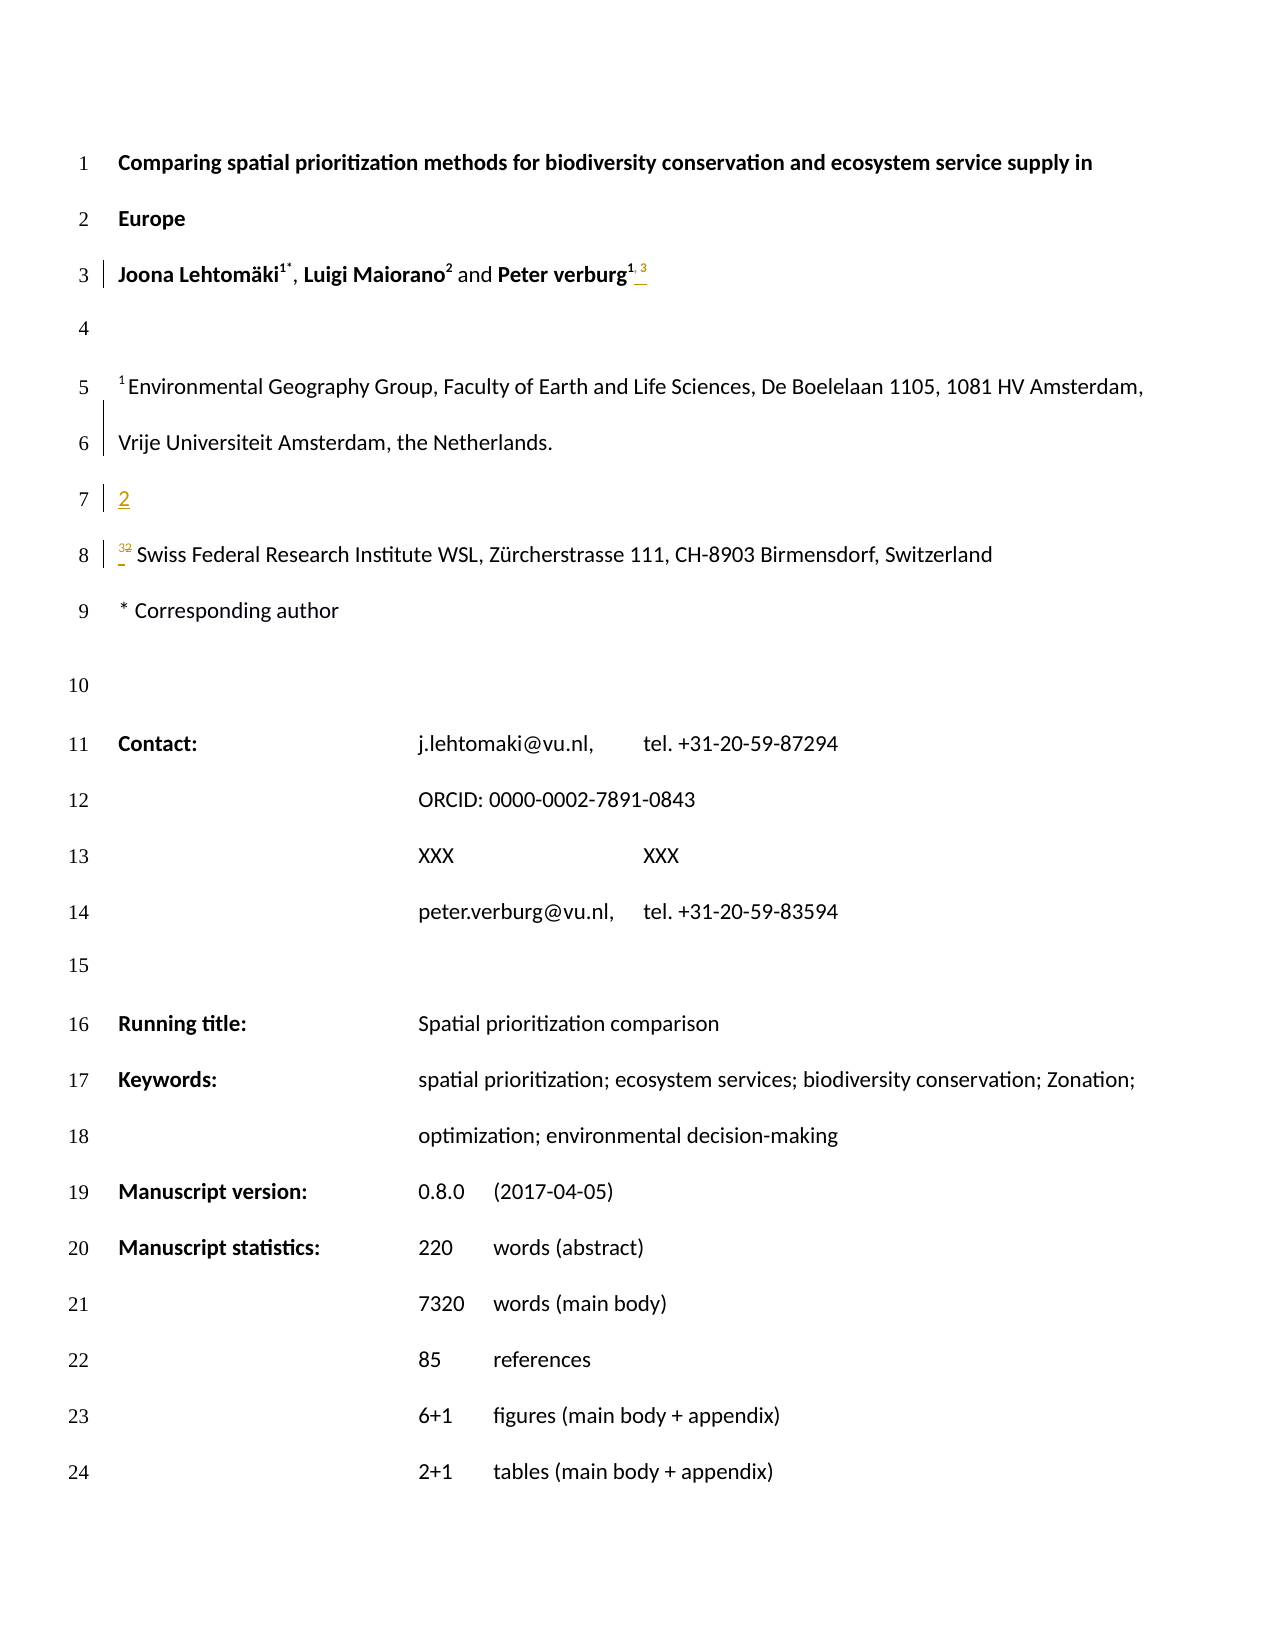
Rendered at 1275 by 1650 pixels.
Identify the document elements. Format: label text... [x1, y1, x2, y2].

text 1 Environmental Geography Group, Faculty of Earth and Life Sciences, De Boelelaan 1105, 1081 HV Amsterdam, Vrije Universiteit Amsterdam, the Netherlands. [118, 372, 1157, 456]
text Swiss Federal Research Institute WSL, Zürcherstrasse 111, CH-8903 Birmensdorf, Switzerland [118, 540, 1157, 568]
text Manuscript version: 0.8.0 (2017-04-05) [118, 1177, 1157, 1205]
text Running title: Spatial prioritization comparison [118, 1009, 1157, 1037]
text peter.verburg@vu.nl, tel. +31-20-59-83594 [118, 897, 1157, 925]
text Comparing spatial prioritization methods for biodiversity conservation and ecosystem service supply in Europe [118, 148, 1157, 232]
text Keywords: spatial prioritization; ecosystem services; biodiversity conservation; Zonation; optimization; environmental decision-making [118, 1065, 1157, 1149]
text XXX XXX [118, 841, 1157, 869]
text Manuscript statistics: 220 words (abstract) 7320 words (main body) 85 references 6+1 figures (main body + appendix) 2+1 tables (main body + appendix) [118, 1233, 1157, 1485]
text Contact: j.lehtomaki@vu.nl, tel. +31-20-59-87294 ORCID: 0000-0002-7891-0843 [118, 729, 1157, 813]
text Joona Lehtomäki1*, Luigi Maiorano2 and Peter verburg1 [118, 260, 1157, 288]
text * Corresponding author [118, 596, 1157, 624]
